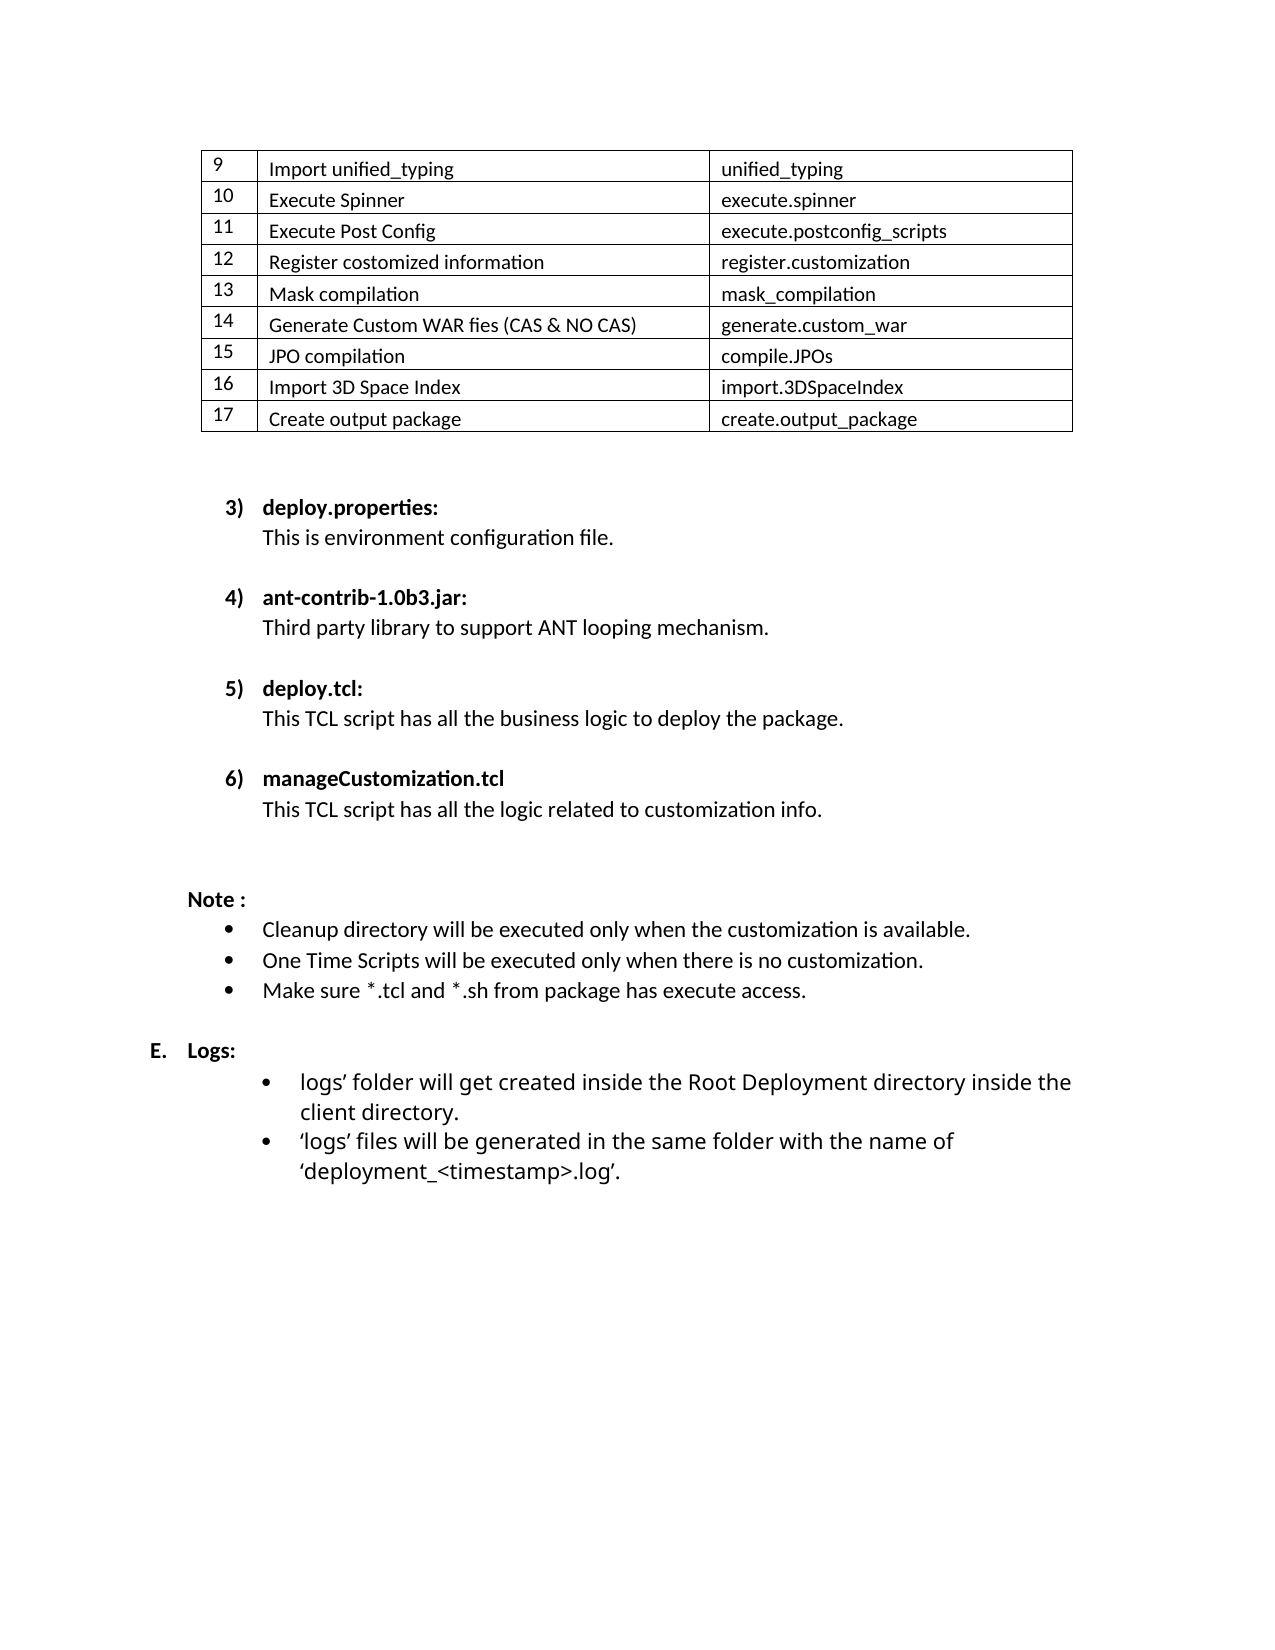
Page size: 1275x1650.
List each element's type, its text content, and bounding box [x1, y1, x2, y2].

table_cell unified_typing [710, 151, 1072, 181]
table_cell 15 [202, 339, 257, 369]
list ‘logs’ files will be generated in the same folder with the name of ‘deployment_<timestamp>.log’. [262, 1126, 1125, 1186]
list Logs: [150, 1036, 1125, 1064]
table_cell 10 [202, 182, 257, 212]
list deploy.properties: [225, 493, 1125, 521]
list Note : [187, 885, 1125, 913]
table_cell Create output package [258, 401, 709, 431]
table_cell Execute Spinner [258, 182, 709, 212]
list Third party library to support ANT looping mechanism. [225, 613, 1125, 642]
table_cell Execute Post Config [258, 214, 709, 244]
table_cell 11 [202, 214, 257, 244]
table_cell execute.spinner [710, 182, 1072, 212]
list ant-contrib-1.0b3.jar: [225, 583, 1125, 611]
list This TCL script has all the business logic to deploy the package. [262, 704, 1125, 732]
table_cell 17 [202, 401, 257, 431]
list Cleanup directory will be executed only when the customization is available. [225, 916, 1125, 944]
list deploy.tcl: [225, 674, 1125, 702]
table_cell 16 [202, 370, 257, 400]
table_cell create.output_package [710, 401, 1072, 431]
list This is environment configuration file. [225, 523, 1125, 551]
table_cell Import 3D Space Index [258, 370, 709, 400]
table_cell JPO compilation [258, 339, 709, 369]
table_cell register.customization [710, 245, 1072, 275]
list logs’ folder will get created inside the Root Deployment directory inside the client directory. [262, 1067, 1125, 1126]
table_cell Generate Custom WAR fies (CAS & NO CAS) [258, 307, 709, 337]
list Make sure *.tcl and *.sh from package has execute access. [225, 976, 1125, 1004]
table_cell Register costomized information [258, 245, 709, 275]
list This TCL script has all the logic related to customization info. [262, 795, 1125, 823]
table_cell mask_compilation [710, 276, 1072, 306]
table_cell 12 [202, 245, 257, 275]
table_cell generate.custom_war [710, 307, 1072, 337]
list One Time Scripts will be executed only when there is no customization. [225, 946, 1125, 974]
table_cell 13 [202, 276, 257, 306]
table_cell Import unified_typing [258, 151, 709, 181]
table_cell 14 [202, 307, 257, 337]
table_cell execute.postconfig_scripts [710, 214, 1072, 244]
list manageCustomization.tcl [225, 764, 1125, 793]
table_cell 9 [202, 151, 257, 181]
table_cell compile.JPOs [710, 339, 1072, 369]
table_cell Mask compilation [258, 276, 709, 306]
table_cell import.3DSpaceIndex [710, 370, 1072, 400]
